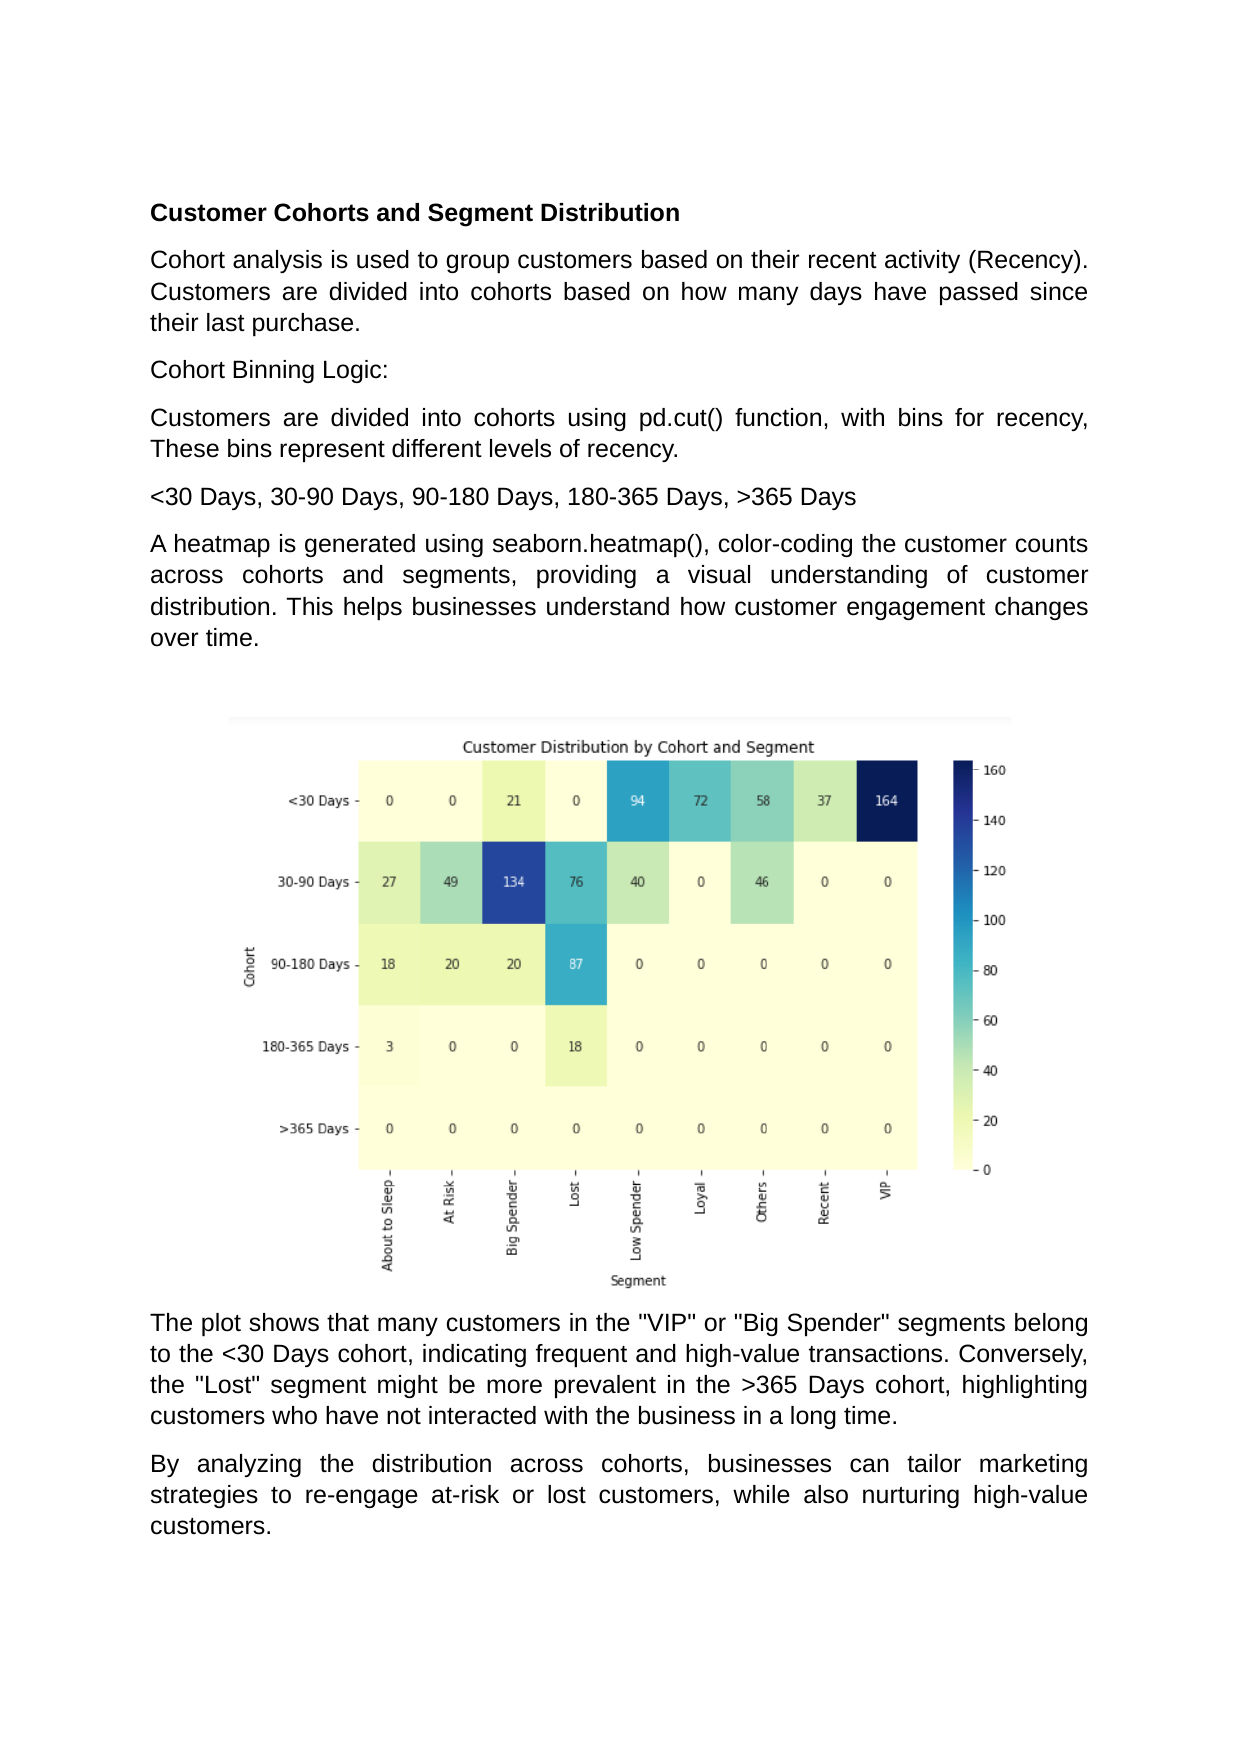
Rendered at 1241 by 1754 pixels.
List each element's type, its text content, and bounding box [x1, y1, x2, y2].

text Cohort analysis is used to group customers based on their recent activity (Recency). Customers are divided into cohorts based on how many days have passed since their last purchase. [150, 245, 1090, 336]
text By analyzing the distribution across cohorts, businesses can tailor marketing strategies to re-engage at-risk or lost customers, while also nurturing high-value customers. [150, 1449, 1090, 1540]
text <30 Days, 30-90 Days, 90-180 Days, 180-365 Days, >365 Days [150, 482, 1090, 510]
text Customers are divided into cohorts using pd.cut() function, with bins for recency, These bins represent different levels of recency. [150, 403, 1090, 463]
picture [228, 717, 1012, 1290]
text Cohort Binning Logic: [150, 355, 1090, 384]
text Customer Cohorts and Segment Distribution [150, 198, 1090, 226]
text The plot shows that many customers in the "VIP" or "Big Spender" segments belong to the <30 Days cohort, indicating frequent and high-value transactions. Conversely, the "Lost" segment might be more prevalent in the >365 Days cohort, highlighting customers who have not interacted with the business in a long time. [150, 1308, 1090, 1430]
text A heatmap is generated using seaborn.heatmap(), color-coding the customer counts across cohorts and segments, providing a visual understanding of customer distribution. This helps businesses understand how customer engagement changes over time. [150, 529, 1090, 651]
